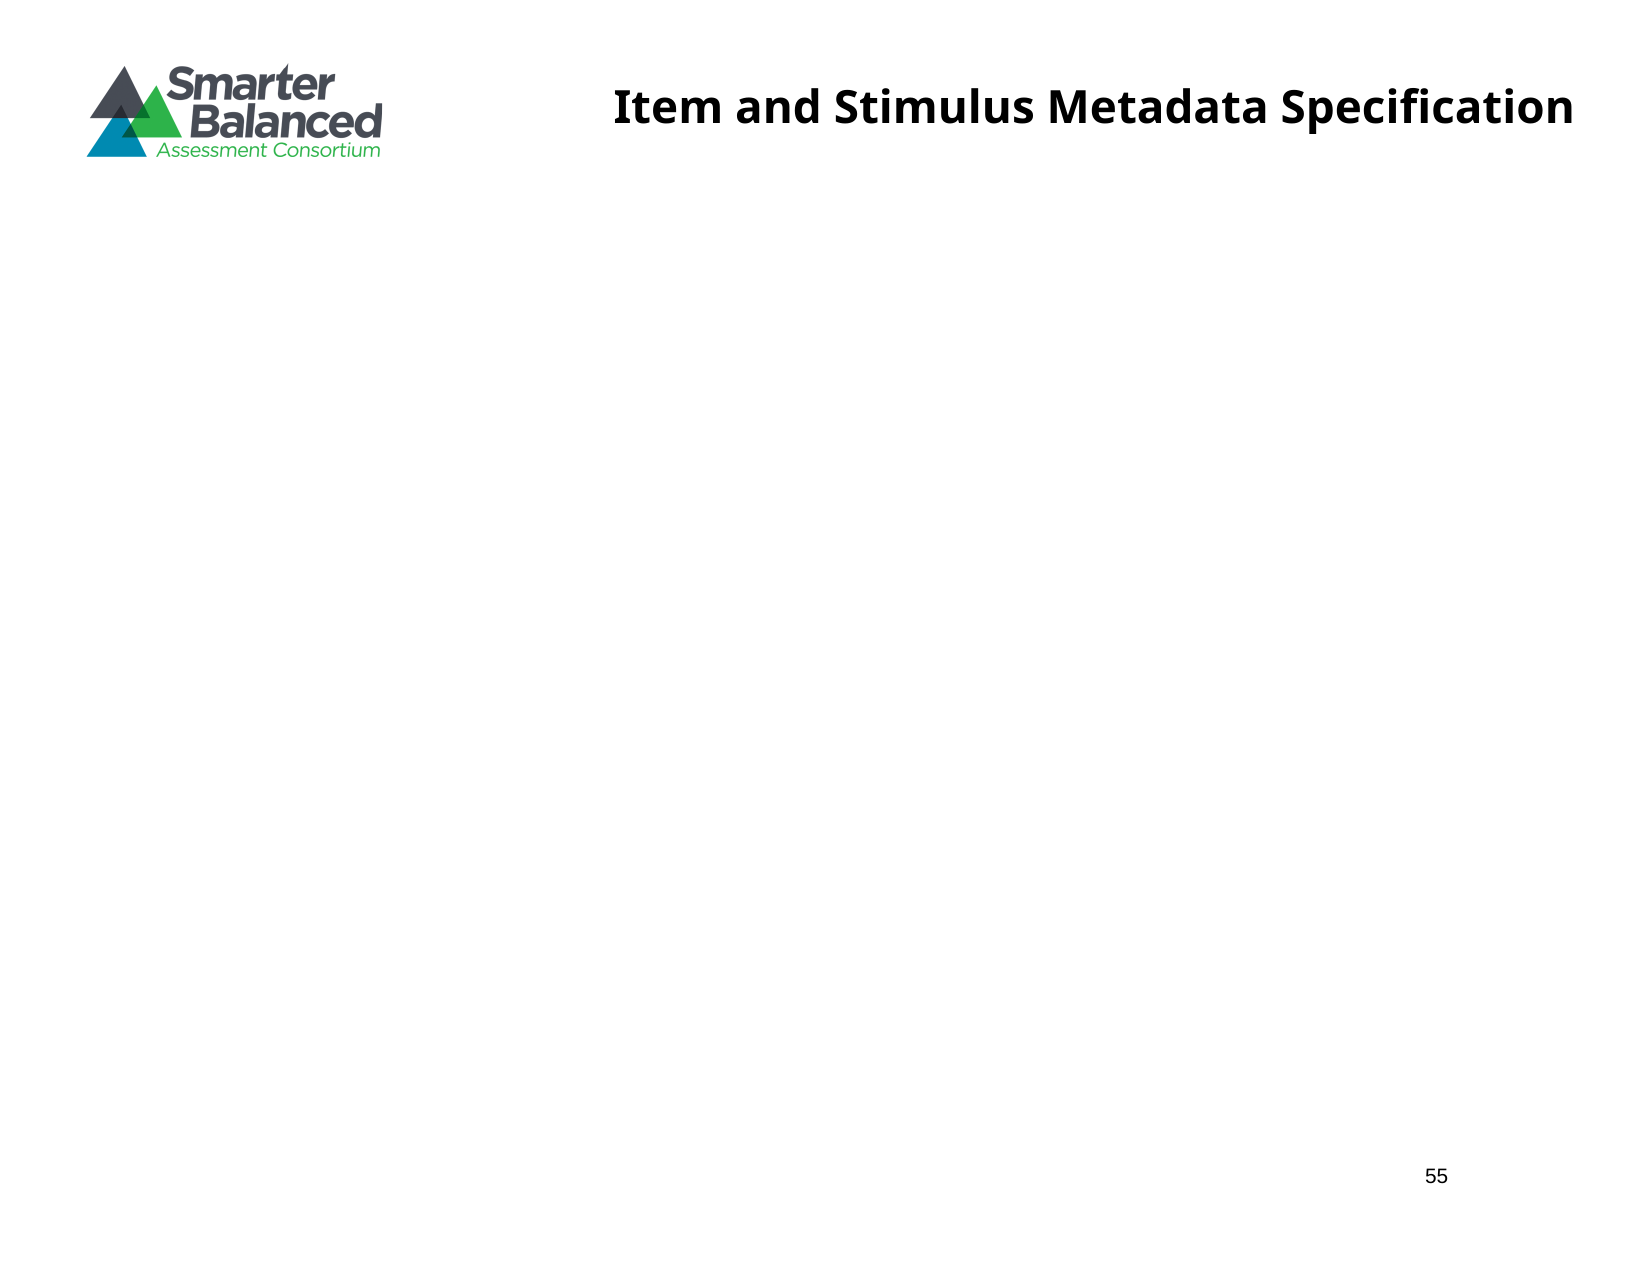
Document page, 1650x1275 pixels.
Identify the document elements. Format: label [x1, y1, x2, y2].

picture [86, 63, 383, 157]
